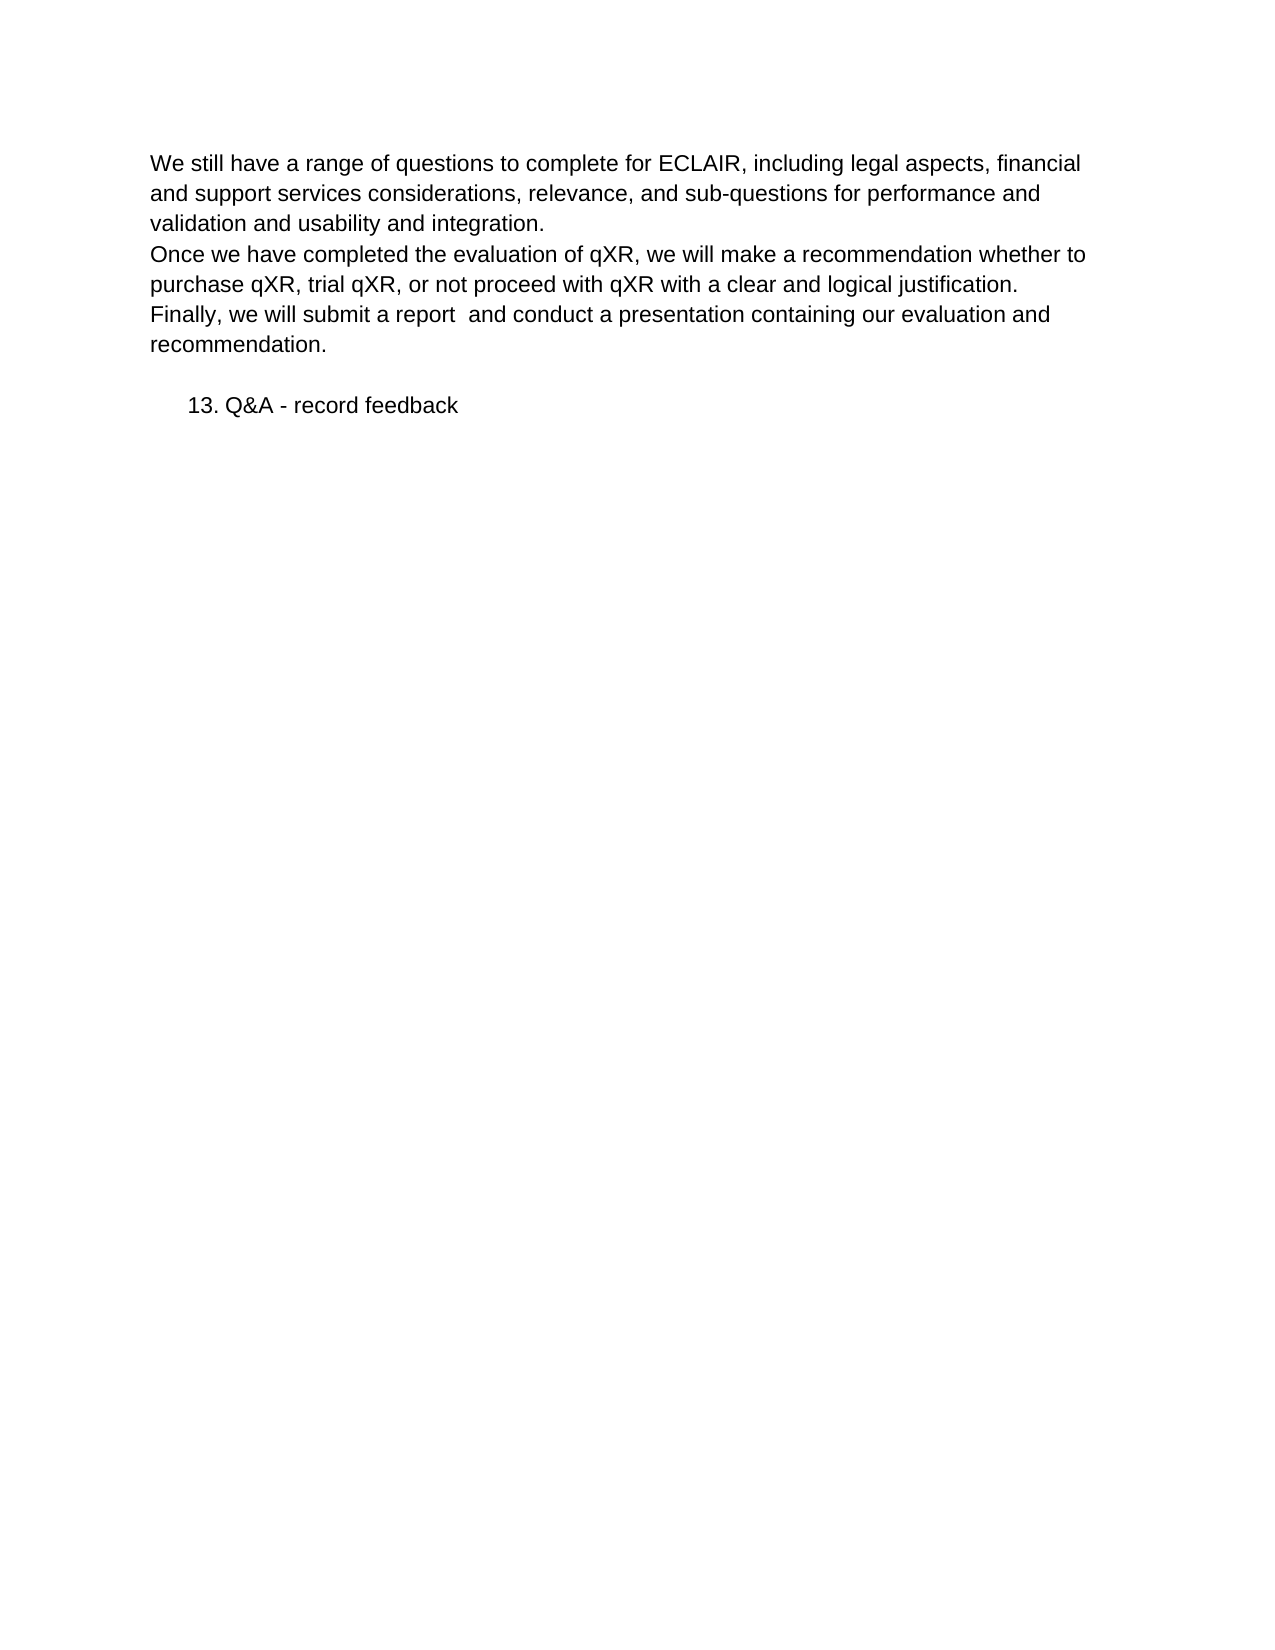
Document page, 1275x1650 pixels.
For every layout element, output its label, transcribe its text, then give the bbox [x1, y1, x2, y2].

list Q&A - record feedback [187, 392, 1125, 418]
text Once we have completed the evaluation of qXR, we will make a recommendation whether to purchase qXR, trial qXR, or not proceed with qXR with a clear and logical justification. [150, 241, 1125, 297]
text Finally, we will submit a report and conduct a presentation containing our evaluation and recommendation. [150, 301, 1125, 358]
text We still have a range of questions to complete for ECLAIR, including legal aspects, financial and support services considerations, relevance, and sub-questions for performance and validation and usability and integration. [150, 150, 1125, 237]
